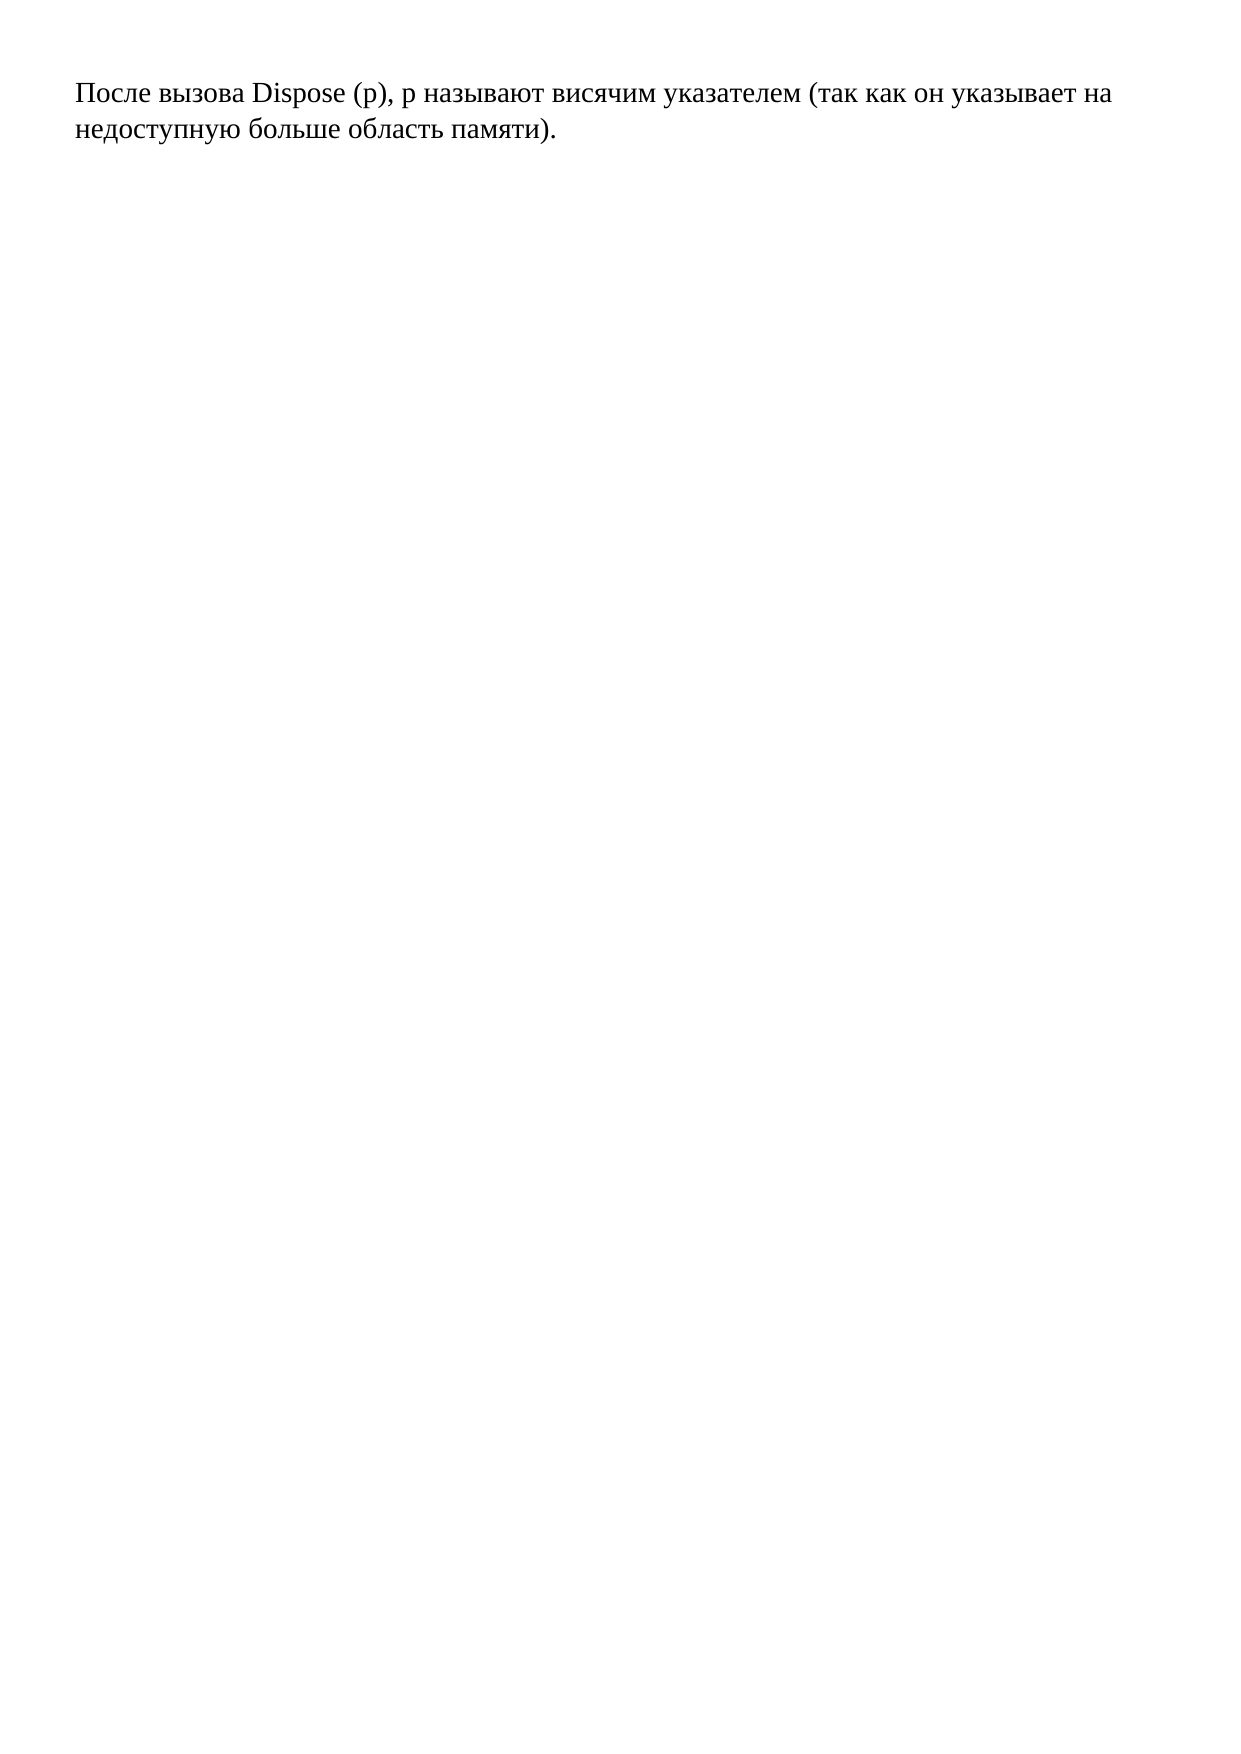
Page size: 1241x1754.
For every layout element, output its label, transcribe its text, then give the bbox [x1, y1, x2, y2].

text После вызова Dispose (p), p называют висячим указателем (так как он указывает на недоступную больше область памяти). [75, 75, 1165, 145]
